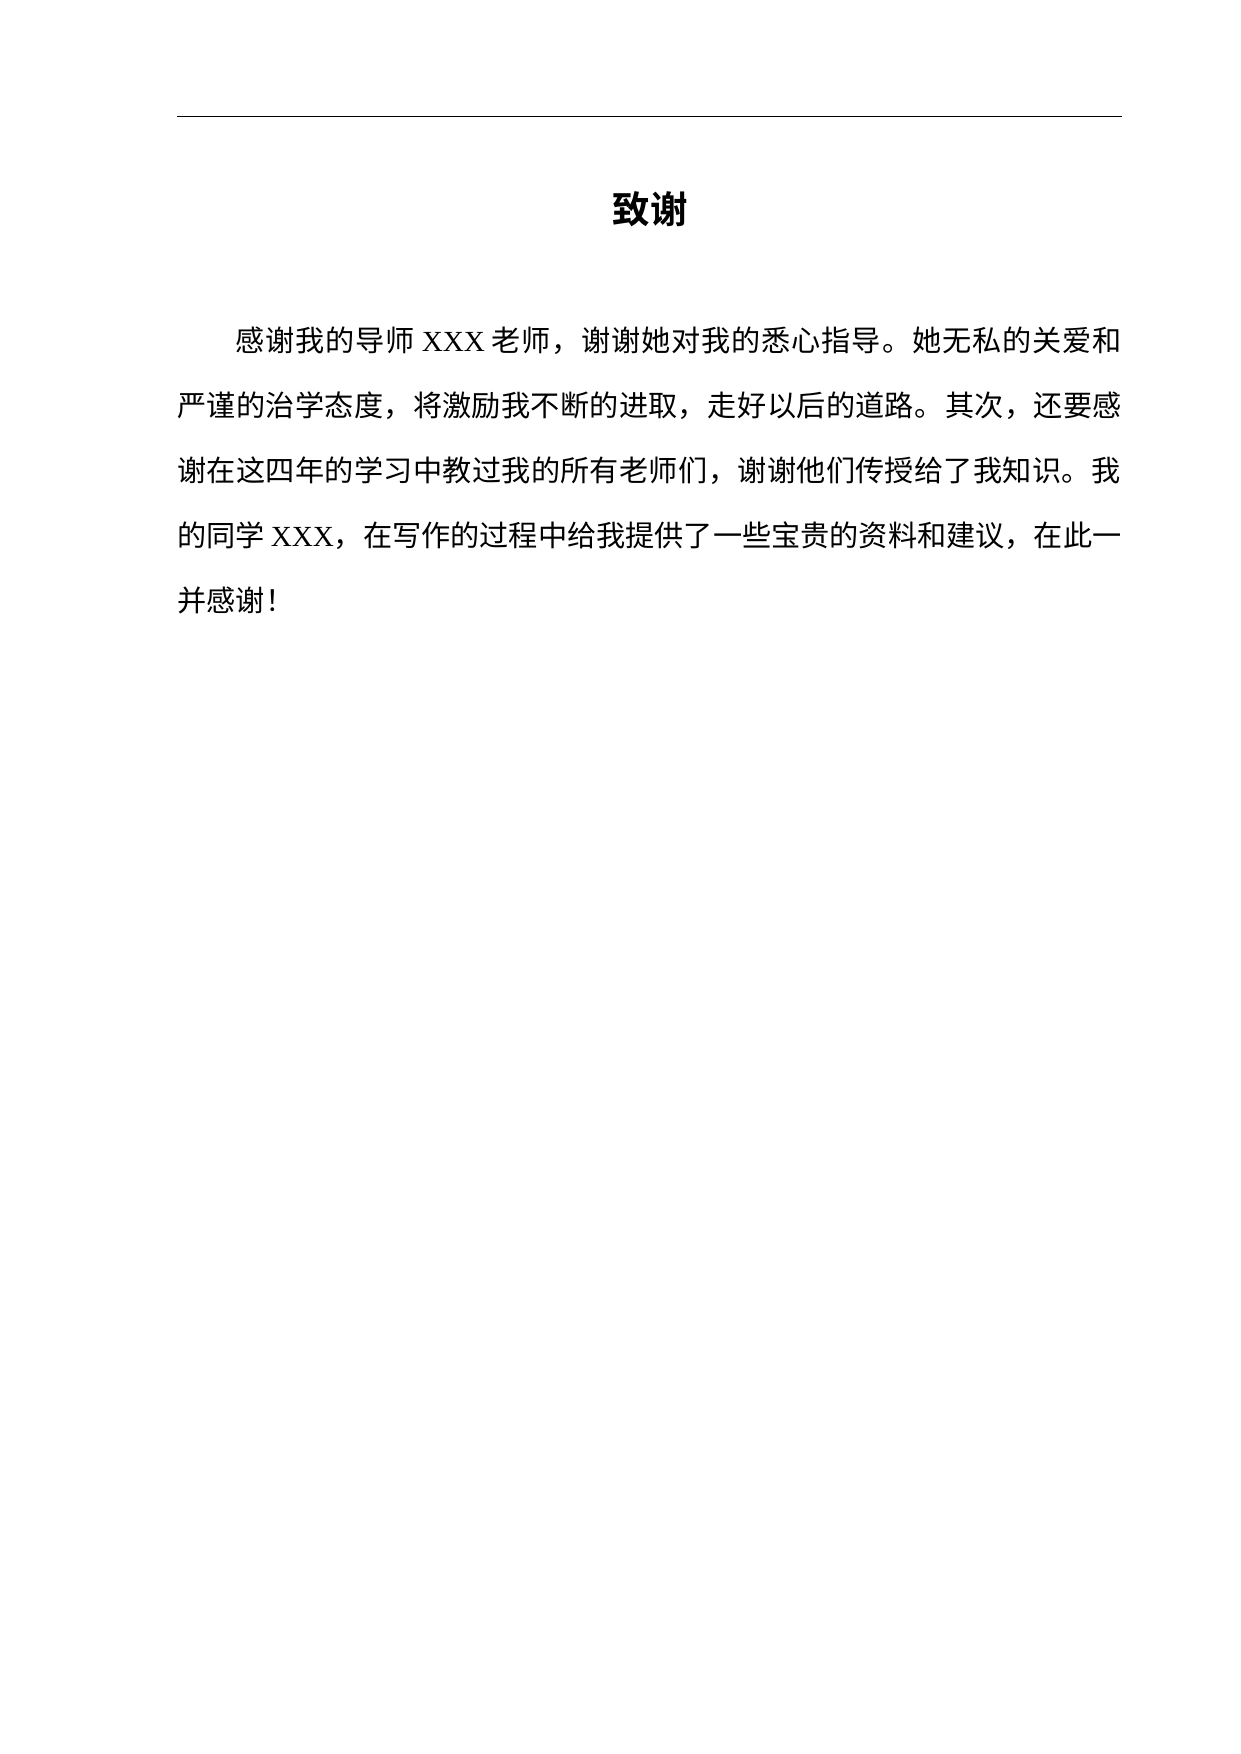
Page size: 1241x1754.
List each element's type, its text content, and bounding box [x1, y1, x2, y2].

text 感谢我的导师XXX老师，谢谢她对我的悉心指导。她无私的关爱和严谨的治学态度，将激励我不断的进取，走好以后的道路。其次，还要感谢在这四年的学习中教过我的所有老师们，谢谢他们传授给了我知识。我的同学XXX，在写作的过程中给我提供了一些宝贵的资料和建议，在此一并感谢！ [177, 306, 1122, 631]
subtitle 致谢 [177, 174, 1122, 239]
